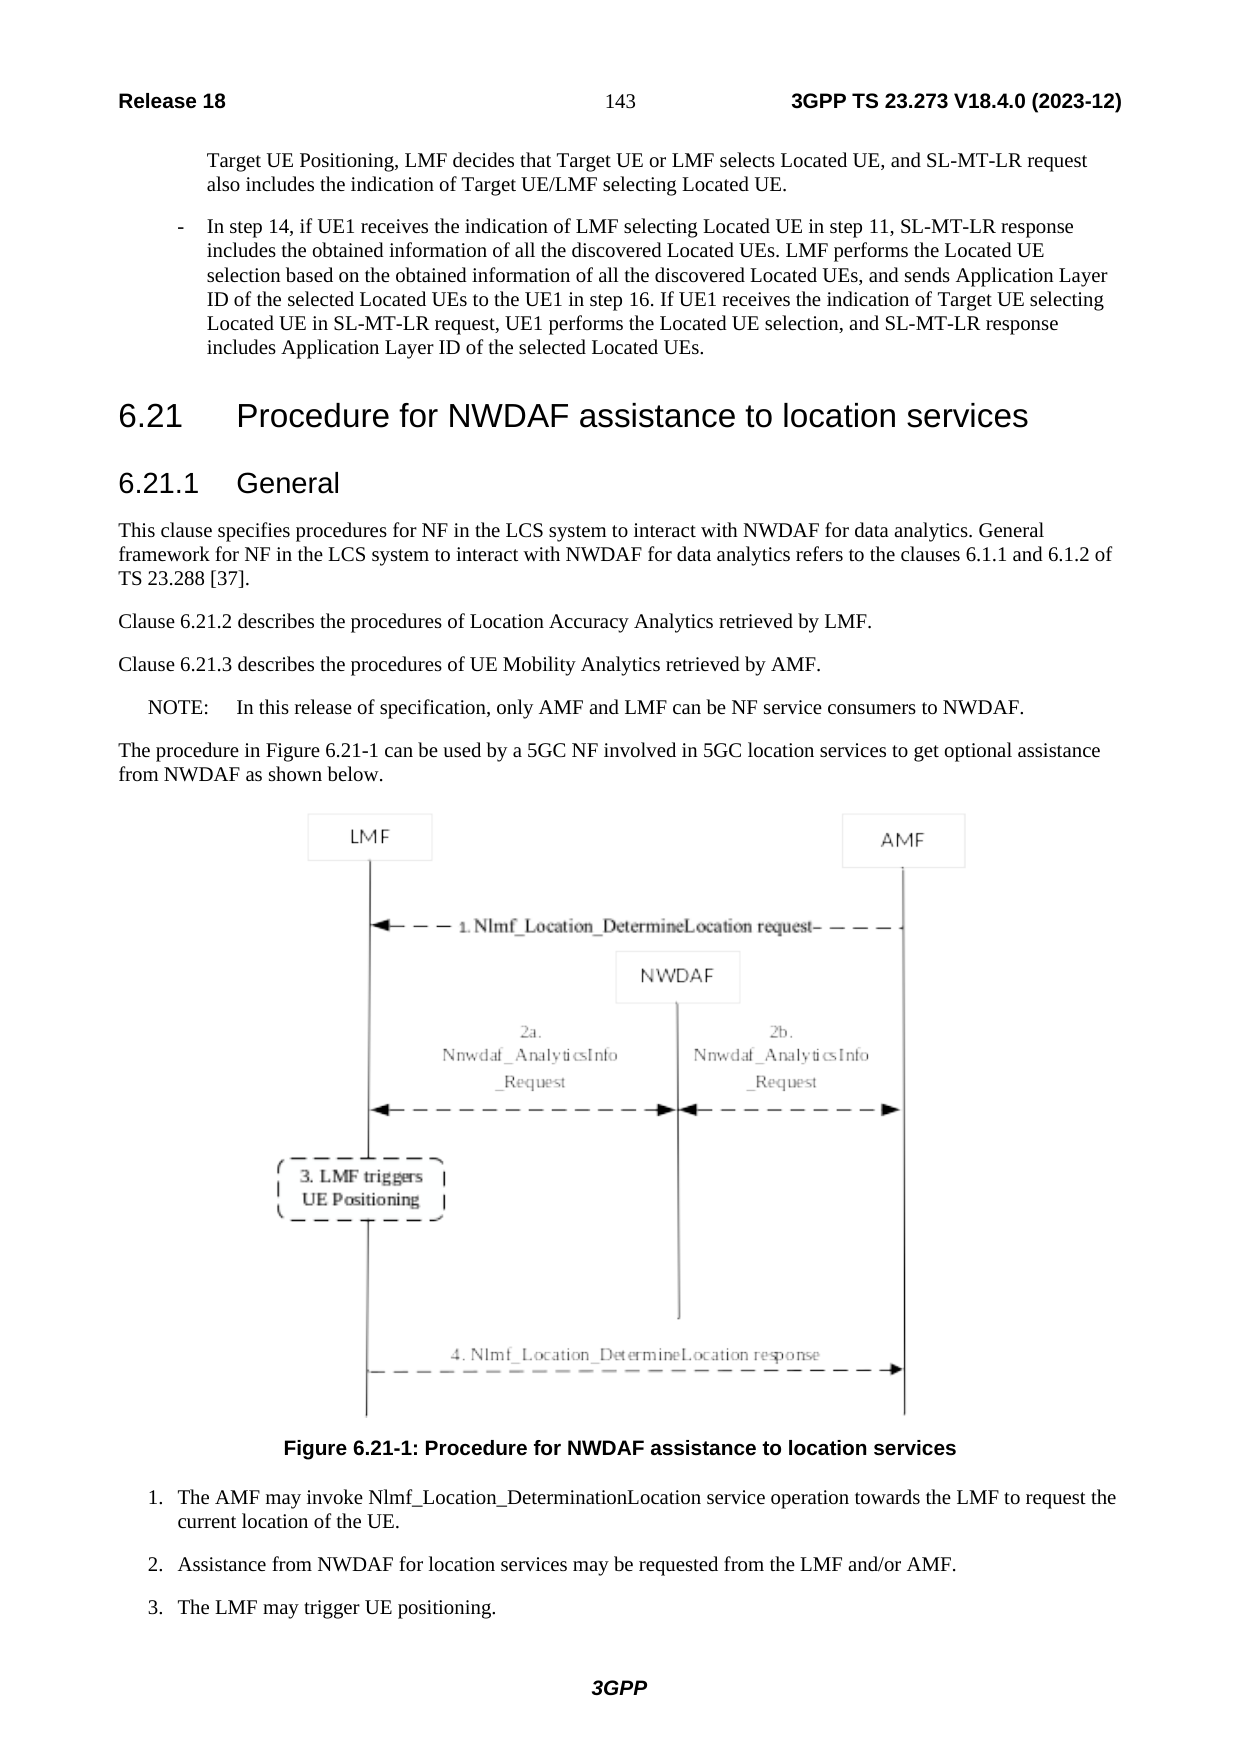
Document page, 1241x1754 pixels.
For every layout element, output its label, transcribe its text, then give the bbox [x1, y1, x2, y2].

subtitle 6.21 Procedure for NWDAF assistance to location services [118, 396, 1122, 435]
text 3. The LMF may trigger UE positioning. [148, 1595, 1122, 1619]
subtitle 6.21.1 General [118, 466, 1122, 499]
text This clause specifies procedures for NF in the LCS system to interact with NWDAF for data analytics. General framework for NF in the LCS system to interact with NWDAF for data analytics refers to the clauses 6.1.1 and 6.1.2 of TS 23.288 [37]. [118, 518, 1122, 590]
text 1. The AMF may invoke Nlmf_Location_DeterminationLocation service operation towards the LMF to request the current location of the UE. [148, 1485, 1122, 1533]
text - In step 14, if UE1 receives the indication of LMF selecting Located UE in step 11, SL-MT-LR response includes the obtained information of all the discovered Located UEs. LMF performs the Located UE selection based on the obtained information of all the discovered Located UEs, and sends Application Layer ID of the selected Located UEs to the UE1 in step 16. If UE1 receives the indication of Target UE selecting Located UE in SL-MT-LR request, UE1 performs the Located UE selection, and SL-MT-LR response includes Application Layer ID of the selected Located UEs. [177, 214, 1122, 359]
text NOTE: In this release of specification, only AMF and LMF can be NF service consumers to NWDAF. [148, 695, 1122, 719]
text Clause 6.21.2 describes the procedures of Location Accuracy Analytics retrieved by LMF. [118, 609, 1122, 633]
text Clause 6.21.3 describes the procedures of UE Mobility Analytics retrieved by AMF. [118, 652, 1122, 676]
text The procedure in Figure 6.21-1 can be used by a 5GC NF involved in 5GC location services to get optional assistance from NWDAF as shown below. [118, 738, 1122, 786]
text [177, 147, 1122, 196]
text Figure 6.21-1: Procedure for NWDAF assistance to location services [118, 1436, 1122, 1460]
text 2. Assistance from NWDAF for location services may be requested from the LMF and/or AMF. [148, 1552, 1122, 1576]
